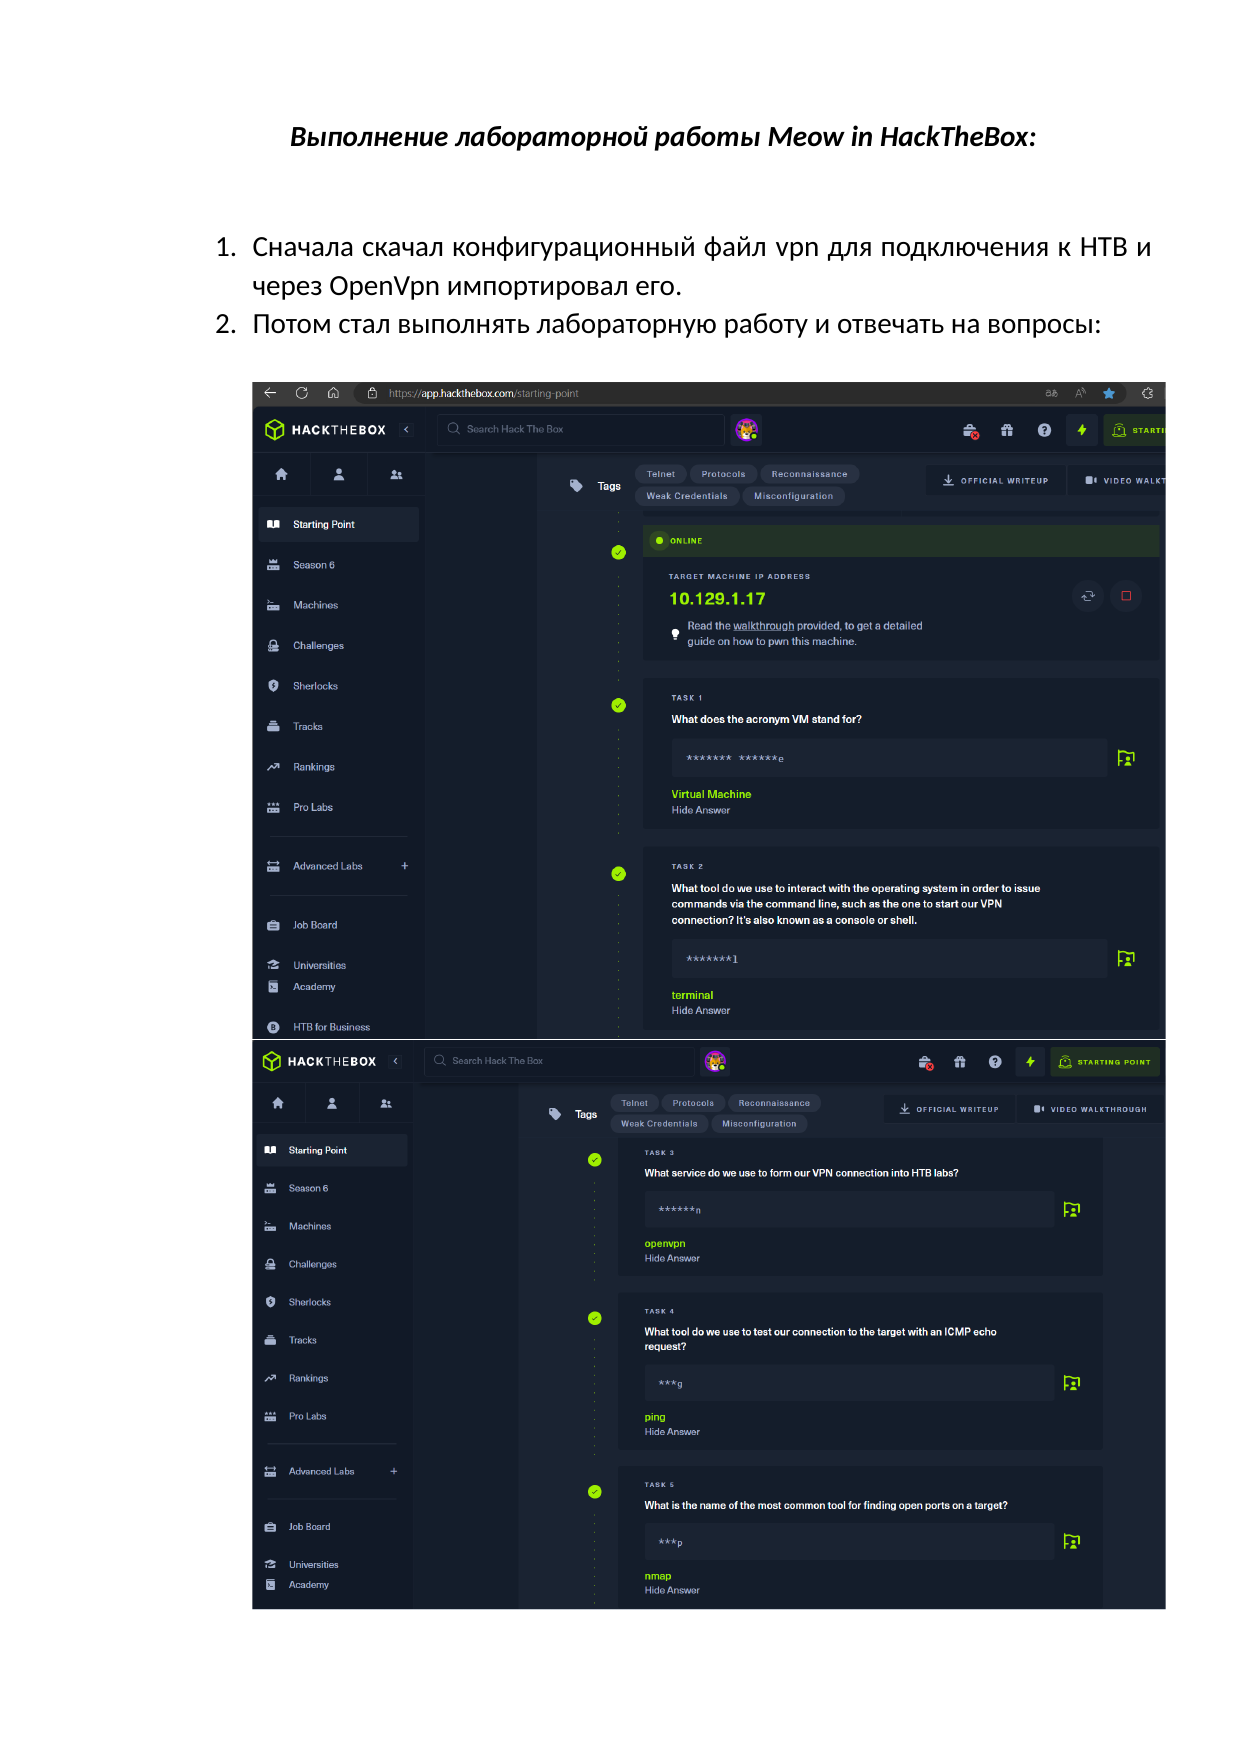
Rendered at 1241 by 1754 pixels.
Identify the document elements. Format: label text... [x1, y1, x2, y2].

picture [252, 1040, 1166, 1610]
picture [252, 382, 1166, 1039]
list Сначала скачал конфигурационный файл vpn для подключения к HTB и через OpenVpn импортировал его. [215, 228, 1152, 302]
text Выполнение лабораторной работы Meow in HackTheBox: [177, 118, 1152, 154]
list Потом стал выполнять лабораторную работу и отвечать на вопросы: [215, 305, 1152, 341]
